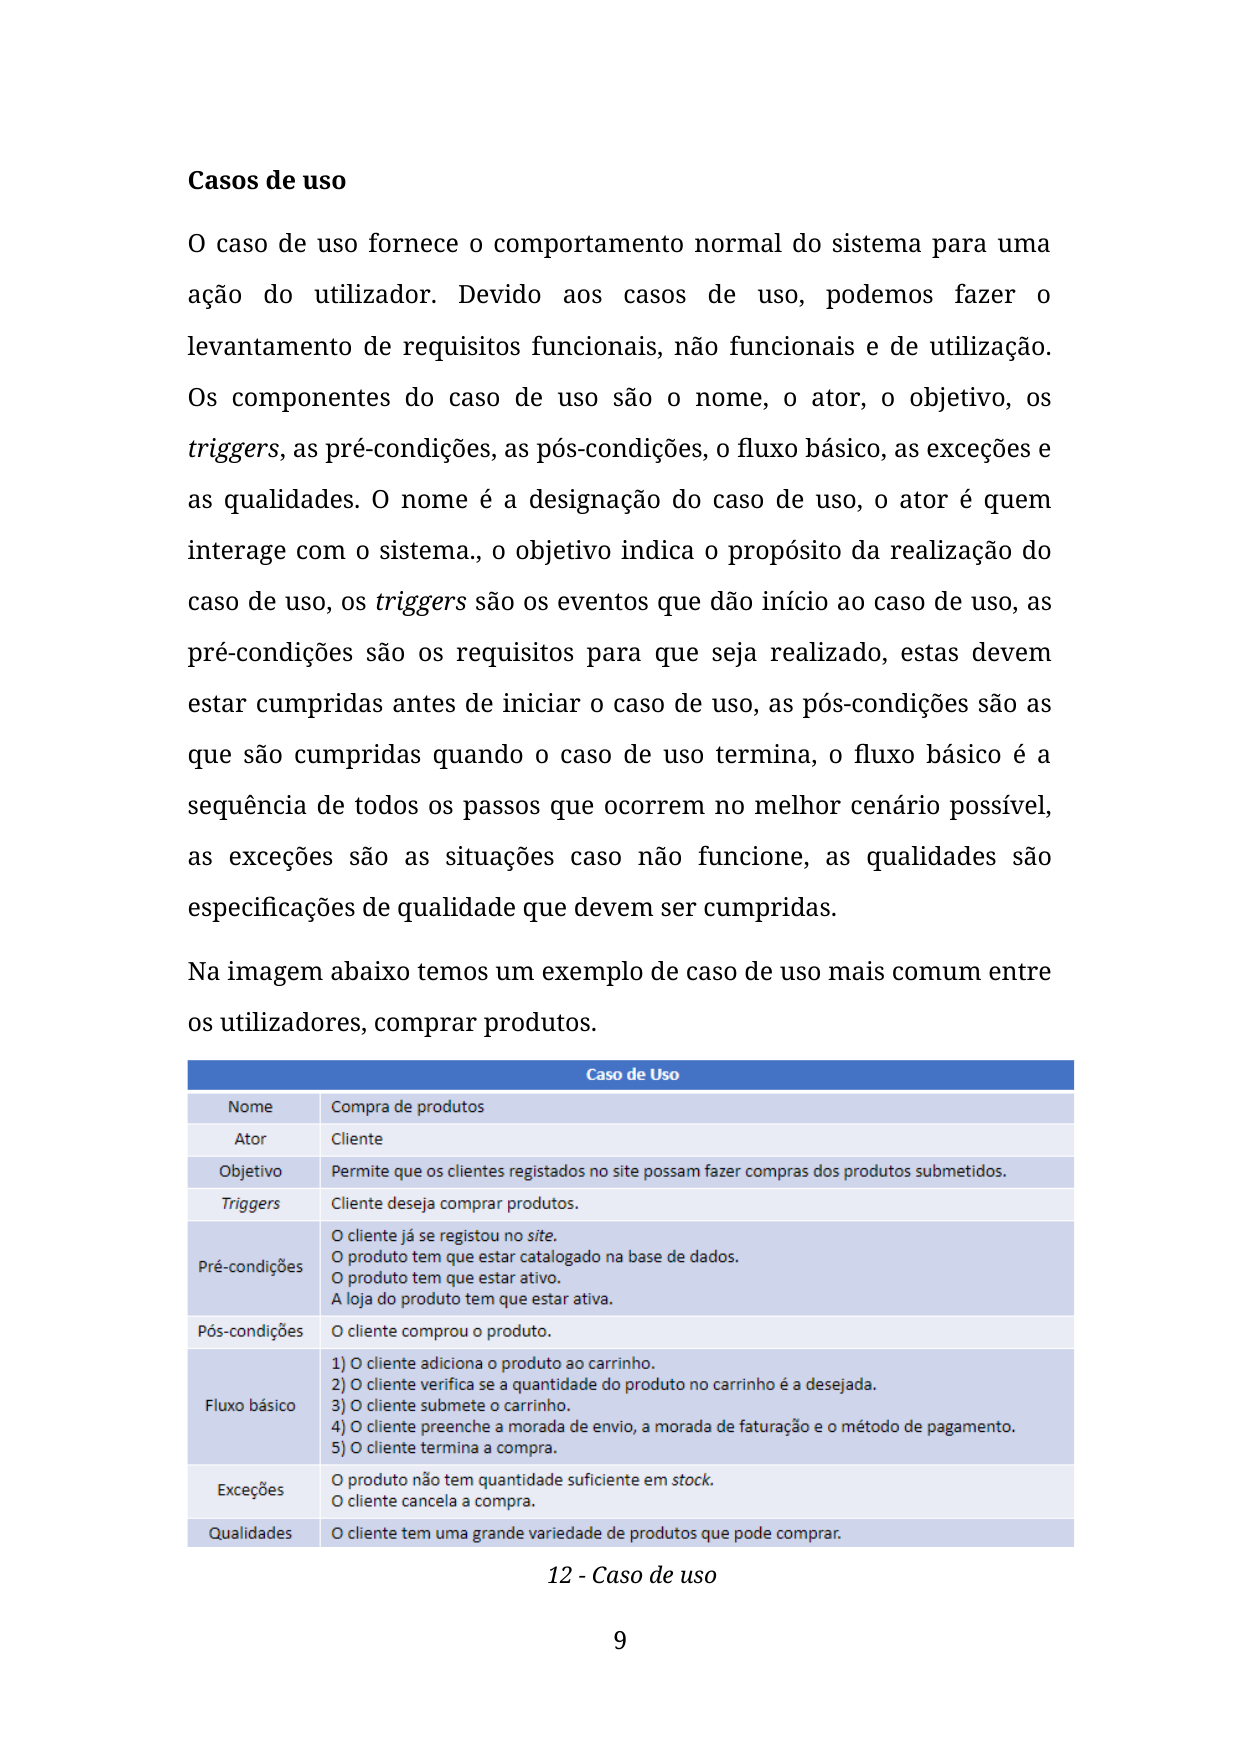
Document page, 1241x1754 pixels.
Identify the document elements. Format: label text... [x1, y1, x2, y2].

text Na imagem abaixo temos um exemplo de caso de uso mais comum entre os utilizadores, comprar produtos. [187, 953, 1053, 1038]
text Casos de uso [187, 162, 1053, 197]
text O caso de uso fornece o comportamento normal do sistema para uma ação do utilizador. Devido aos casos de uso, podemos fazer o levantamento de requisitos funcionais, não funcionais e de utilização. Os componentes do caso de uso são o nome, o ator, o objetivo, os triggers, as pré-condições, as pós-condições, o fluxo básico, as exceções e as qualidades. O nome é a designação do caso de uso, o ator é quem interage com o sistema., o objetivo indica o propósito da realização do caso de uso, os triggers são os eventos que dão início ao caso de uso, as pré-condições são os requisitos para que seja realizado, estas devem estar cumpridas antes de iniciar o caso de uso, as pós-condições são as que são cumpridas quando o caso de uso termina, o fluxo básico é a sequência de todos os passos que ocorrem no melhor cenário possível, as exceções são as situações caso não funcione, as qualidades são especificações de qualidade que devem ser cumpridas. [187, 226, 1053, 924]
picture [187, 1059, 1074, 1547]
